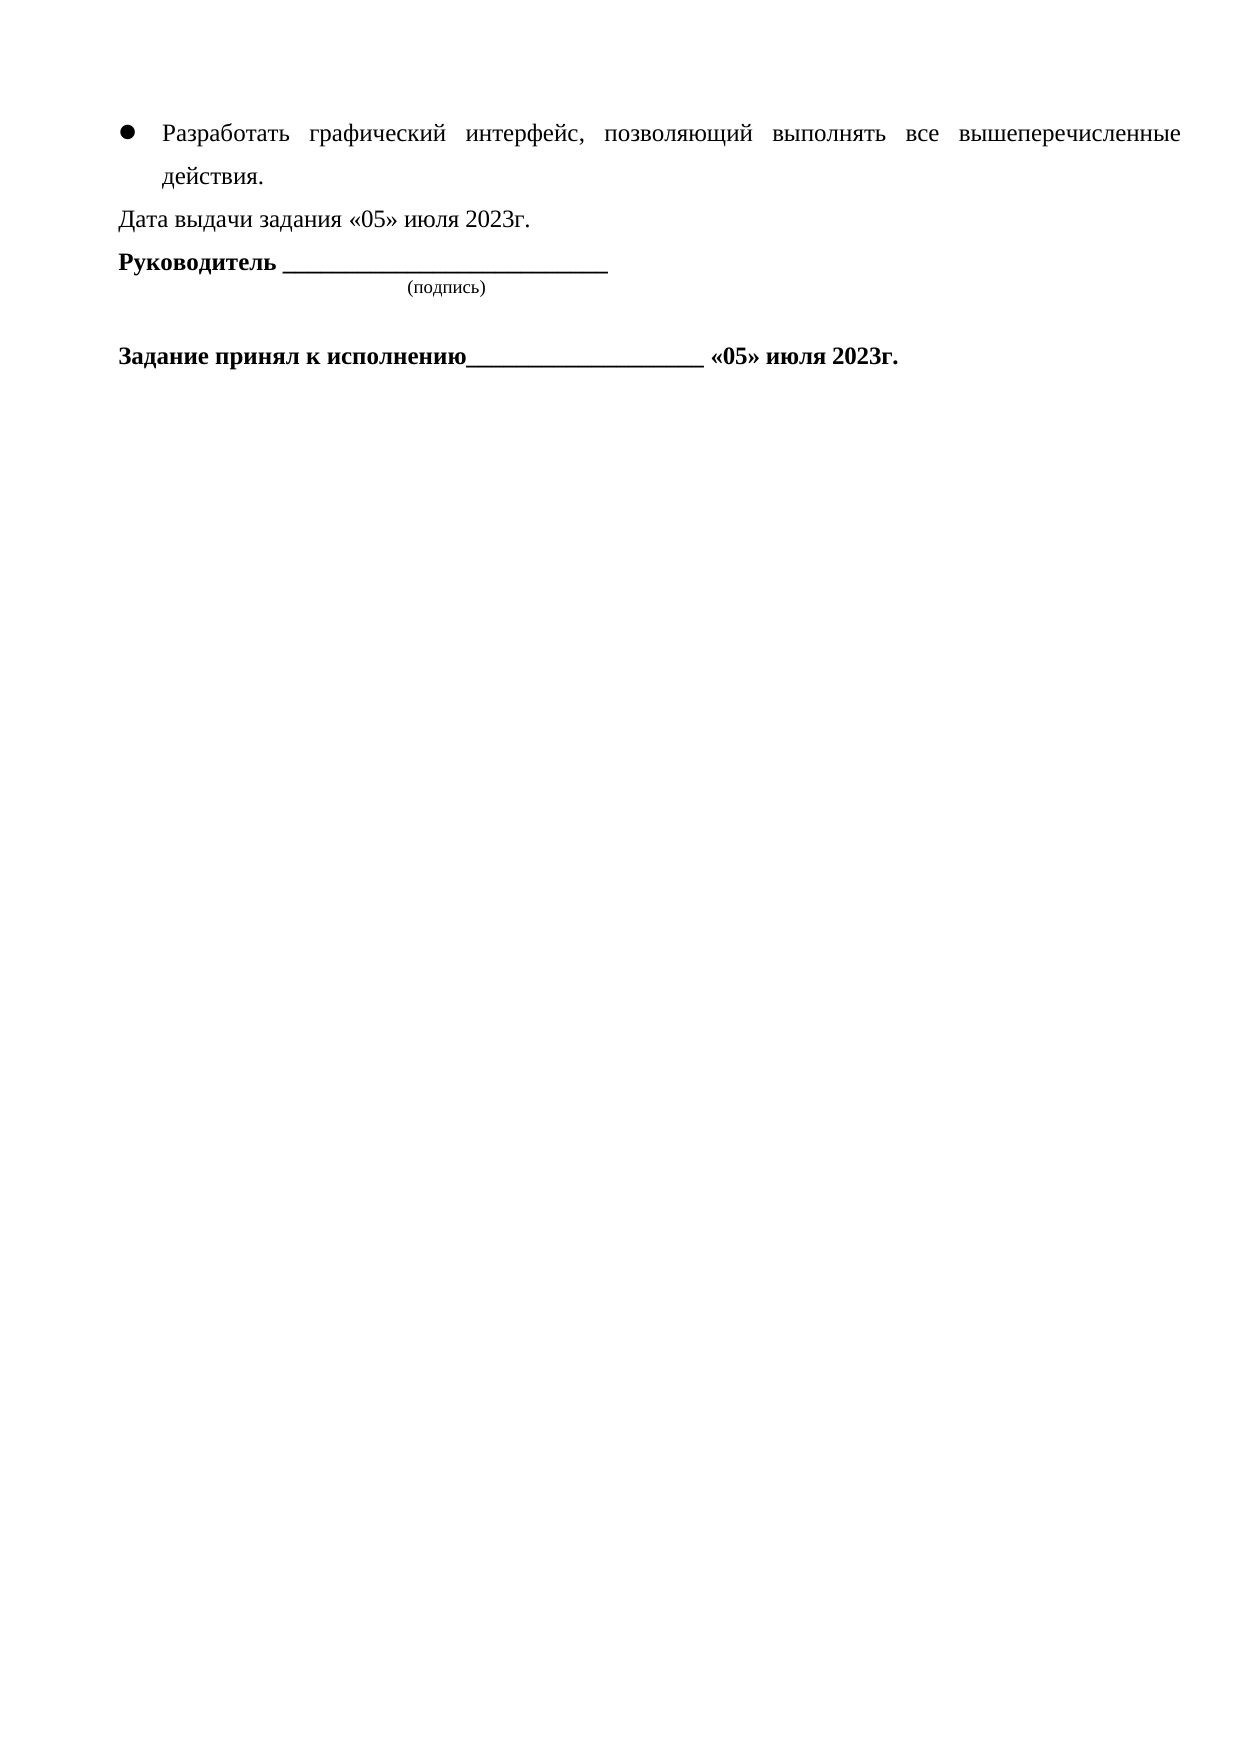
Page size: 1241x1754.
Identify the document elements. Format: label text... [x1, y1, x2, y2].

text Задание принял к исполнению___________________ «05» июля 2023г. [118, 341, 1181, 370]
text Дата выдачи задания «05» июля 2023г. [118, 204, 1181, 233]
list Разработать графический интерфейс, позволяющий выполнять все вышеперечисленные действия. [118, 118, 1181, 190]
text (подпись) [118, 276, 1181, 298]
text Руководитель __________________________ [118, 247, 1181, 276]
